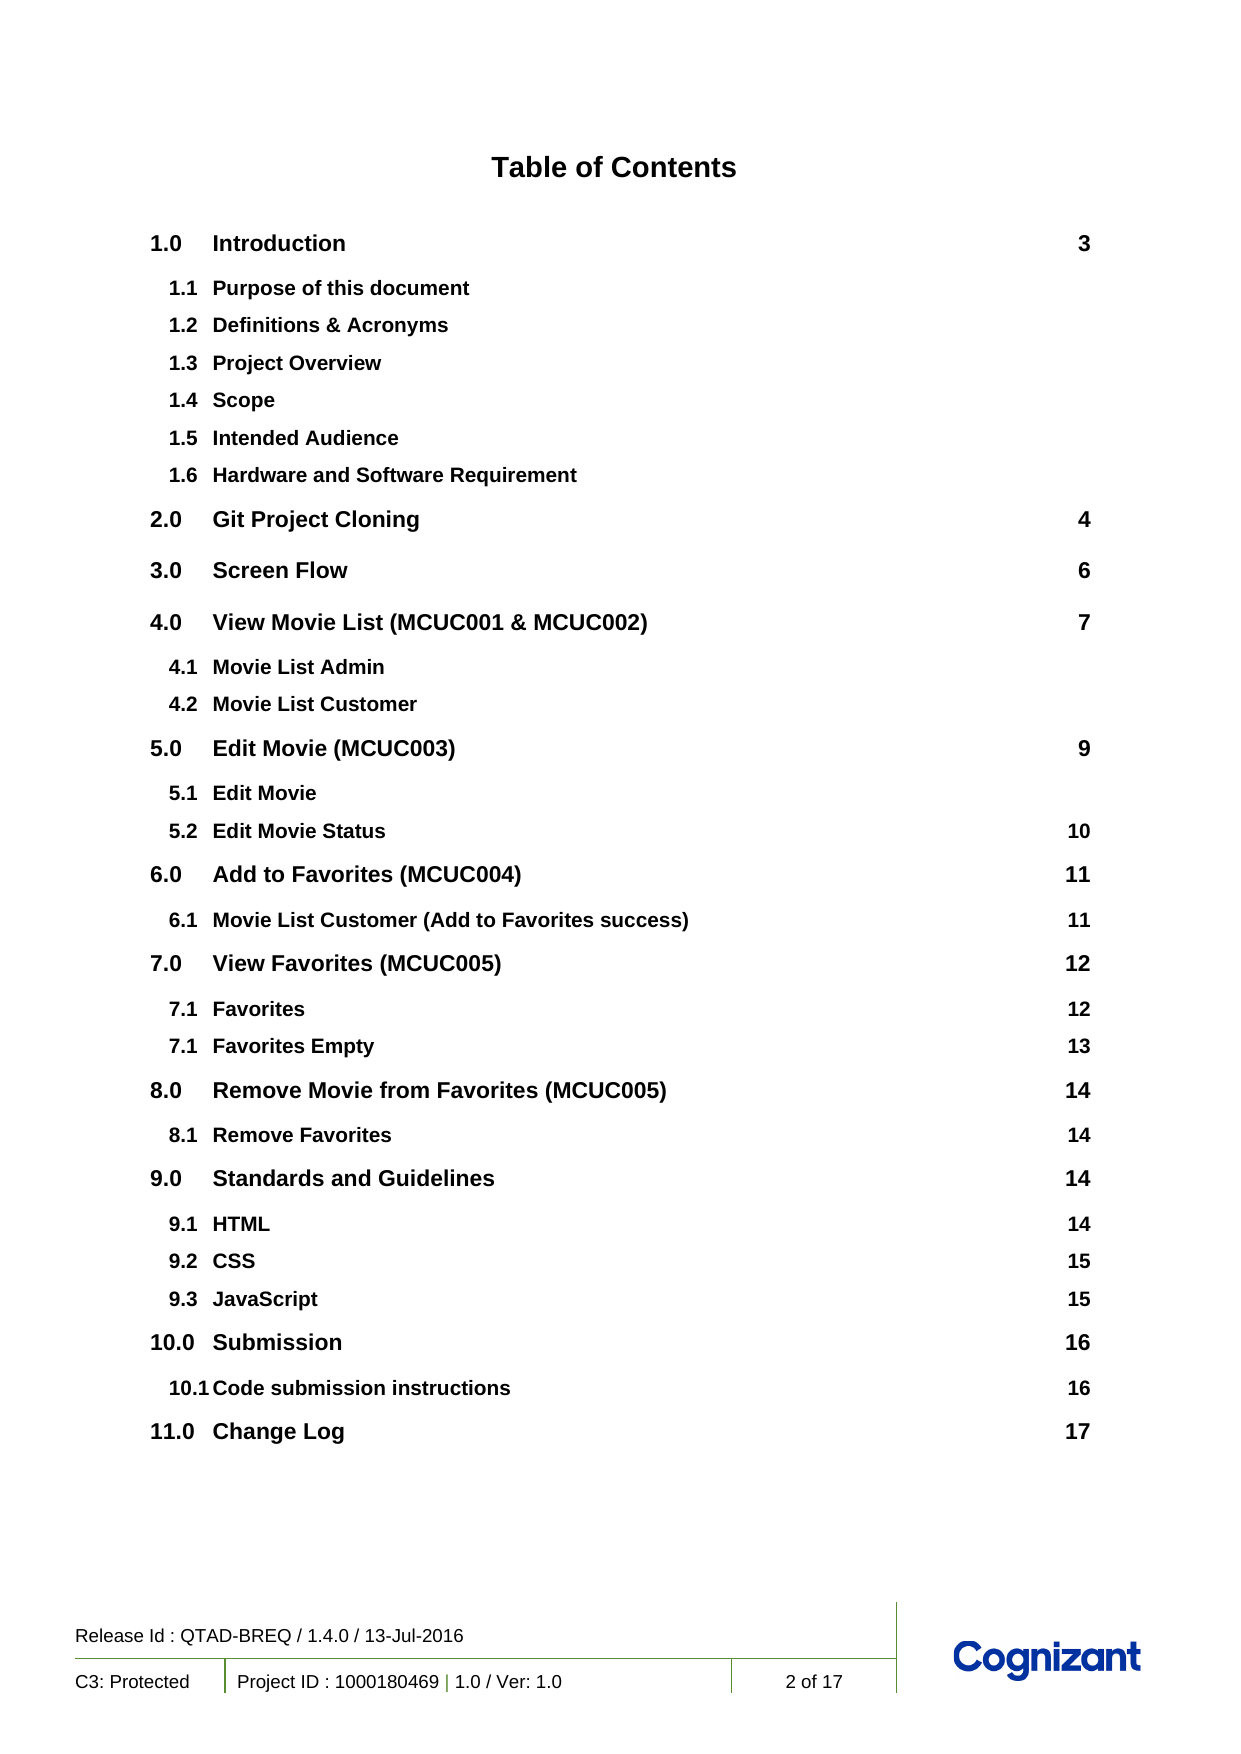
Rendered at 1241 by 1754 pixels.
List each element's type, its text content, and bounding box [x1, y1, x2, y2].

text 7.1 Favorites Empty 13 [169, 1033, 1078, 1058]
text 7.0 View Favorites (MCUC005) 12 [150, 950, 1078, 977]
text 1.5 Intended Audience 3 [169, 425, 1078, 450]
text 4.1 Movie List Admin 7 [169, 654, 1078, 679]
text 9.0 Standards and Guidelines 14 [150, 1165, 1078, 1192]
text 1.2 Definitions & Acronyms 3 [169, 312, 1078, 337]
text 1.0 Introduction 3 [150, 229, 1078, 256]
text 1.3 Project Overview 3 [169, 350, 1078, 375]
text 10.1 Code submission instructions 16 [169, 1374, 1078, 1399]
text 6.1 Movie List Customer (Add to Favorites success) 11 [169, 906, 1078, 931]
text 8.1 Remove Favorites 14 [169, 1122, 1078, 1147]
text 9.2 CSS 15 [169, 1248, 1078, 1273]
text 4.0 View Movie List (MCUC001 & MCUC002) 7 [150, 609, 1078, 635]
text 11.0 Change Log 17 [150, 1418, 1078, 1444]
text 4.2 Movie List Customer 8 [169, 691, 1078, 716]
text 6.0 Add to Favorites (MCUC004) 11 [150, 861, 1078, 888]
text Table of Contents [150, 150, 1078, 183]
text 1.4 Scope 3 [169, 387, 1078, 412]
text 3.0 Screen Flow 6 [150, 557, 1078, 584]
text 5.0 Edit Movie (MCUC003) 9 [150, 735, 1078, 761]
text 9.3 JavaScript 15 [169, 1286, 1078, 1311]
text 1.1 Purpose of this document 3 [169, 275, 1078, 300]
picture [953, 1641, 1142, 1681]
text 5.1 Edit Movie 9 [169, 780, 1078, 805]
text 5.2 Edit Movie Status 10 [169, 818, 1078, 843]
text 2.0 Git Project Cloning 4 [150, 506, 1078, 532]
text 10.0 Submission 16 [150, 1329, 1078, 1356]
text 9.1 HTML 14 [169, 1211, 1078, 1236]
text 1.6 Hardware and Software Requirement 3 [169, 462, 1078, 487]
text 8.0 Remove Movie from Favorites (MCUC005) 14 [150, 1077, 1078, 1103]
text 7.1 Favorites 12 [169, 995, 1078, 1020]
